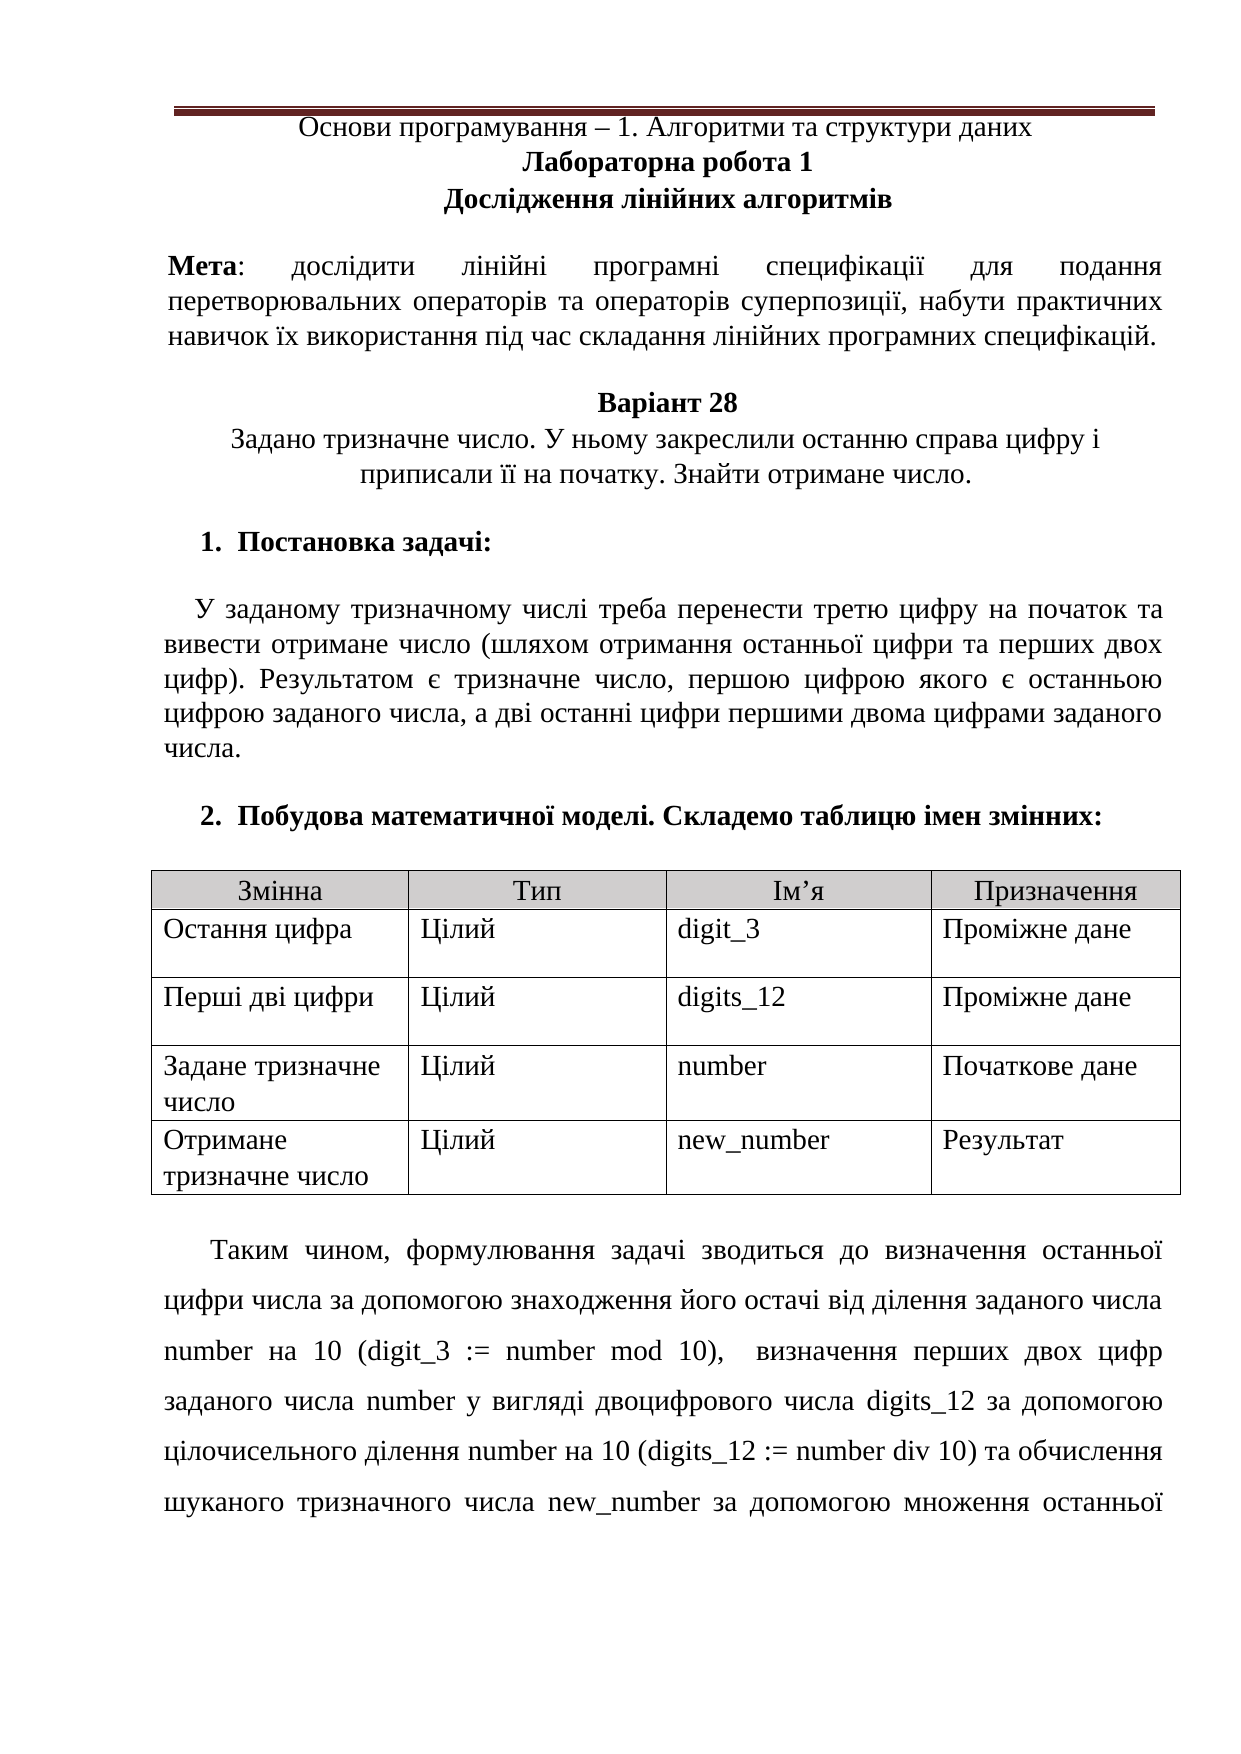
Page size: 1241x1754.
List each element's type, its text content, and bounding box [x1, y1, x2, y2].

text У заданому тризначному числі треба перенести третю цифру на початок та вивести отримане число (шляхом отримання останньої цифри та перших двох цифр). Результатом є тризначне число, першою цифрою якого є останньою цифрою заданого числа, а дві останні цифри першими двома цифрами заданого числа. [162, 591, 1163, 764]
table_cell new_number [667, 1121, 931, 1194]
text Лабораторна робота 1 [172, 144, 1163, 178]
table_cell Проміжне дане [932, 910, 1180, 977]
table_cell Отримане тризначне число [152, 1121, 408, 1194]
table_cell Задане тризначне число [152, 1046, 408, 1119]
table_cell digit_3 [667, 910, 931, 977]
table_header Ім’я [667, 871, 931, 908]
table_cell Проміжне дане [932, 978, 1180, 1045]
table_cell Цілий [409, 978, 666, 1045]
table_cell digits_12 [667, 978, 931, 1045]
text Дослідження лінійних алгоритмів [168, 181, 1163, 214]
list Постановка задачі: [200, 524, 1163, 557]
table_header Призначення [932, 871, 1180, 908]
text Варіант 28 [172, 385, 1163, 419]
table_header Змінна [152, 871, 408, 908]
table_cell Остання цифра [152, 910, 408, 977]
text Задано тризначне число. У ньому закреслили останню справа цифру і приписали її на початку. Знайти отримане число. [168, 421, 1163, 490]
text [162, 1232, 1163, 1517]
table_cell Перші дві цифри [152, 978, 408, 1045]
table_cell Цілий [409, 910, 666, 977]
table_cell number [667, 1046, 931, 1119]
table_cell Цілий [409, 1046, 666, 1119]
table_cell Початкове дане [932, 1046, 1180, 1119]
table_header Тип [409, 871, 666, 908]
table_cell Цілий [409, 1121, 666, 1194]
text Мета: дослідити лінійні програмні специфікації для подання перетворювальних операторів та операторів суперпозиції, набути практичних навичок їх використання під час складання лінійних програмних специфікацій. [168, 248, 1163, 351]
subtitle Побудова математичної моделі. Складемо таблицю імен змінних: [200, 798, 1163, 831]
table_cell Результат [932, 1121, 1180, 1194]
